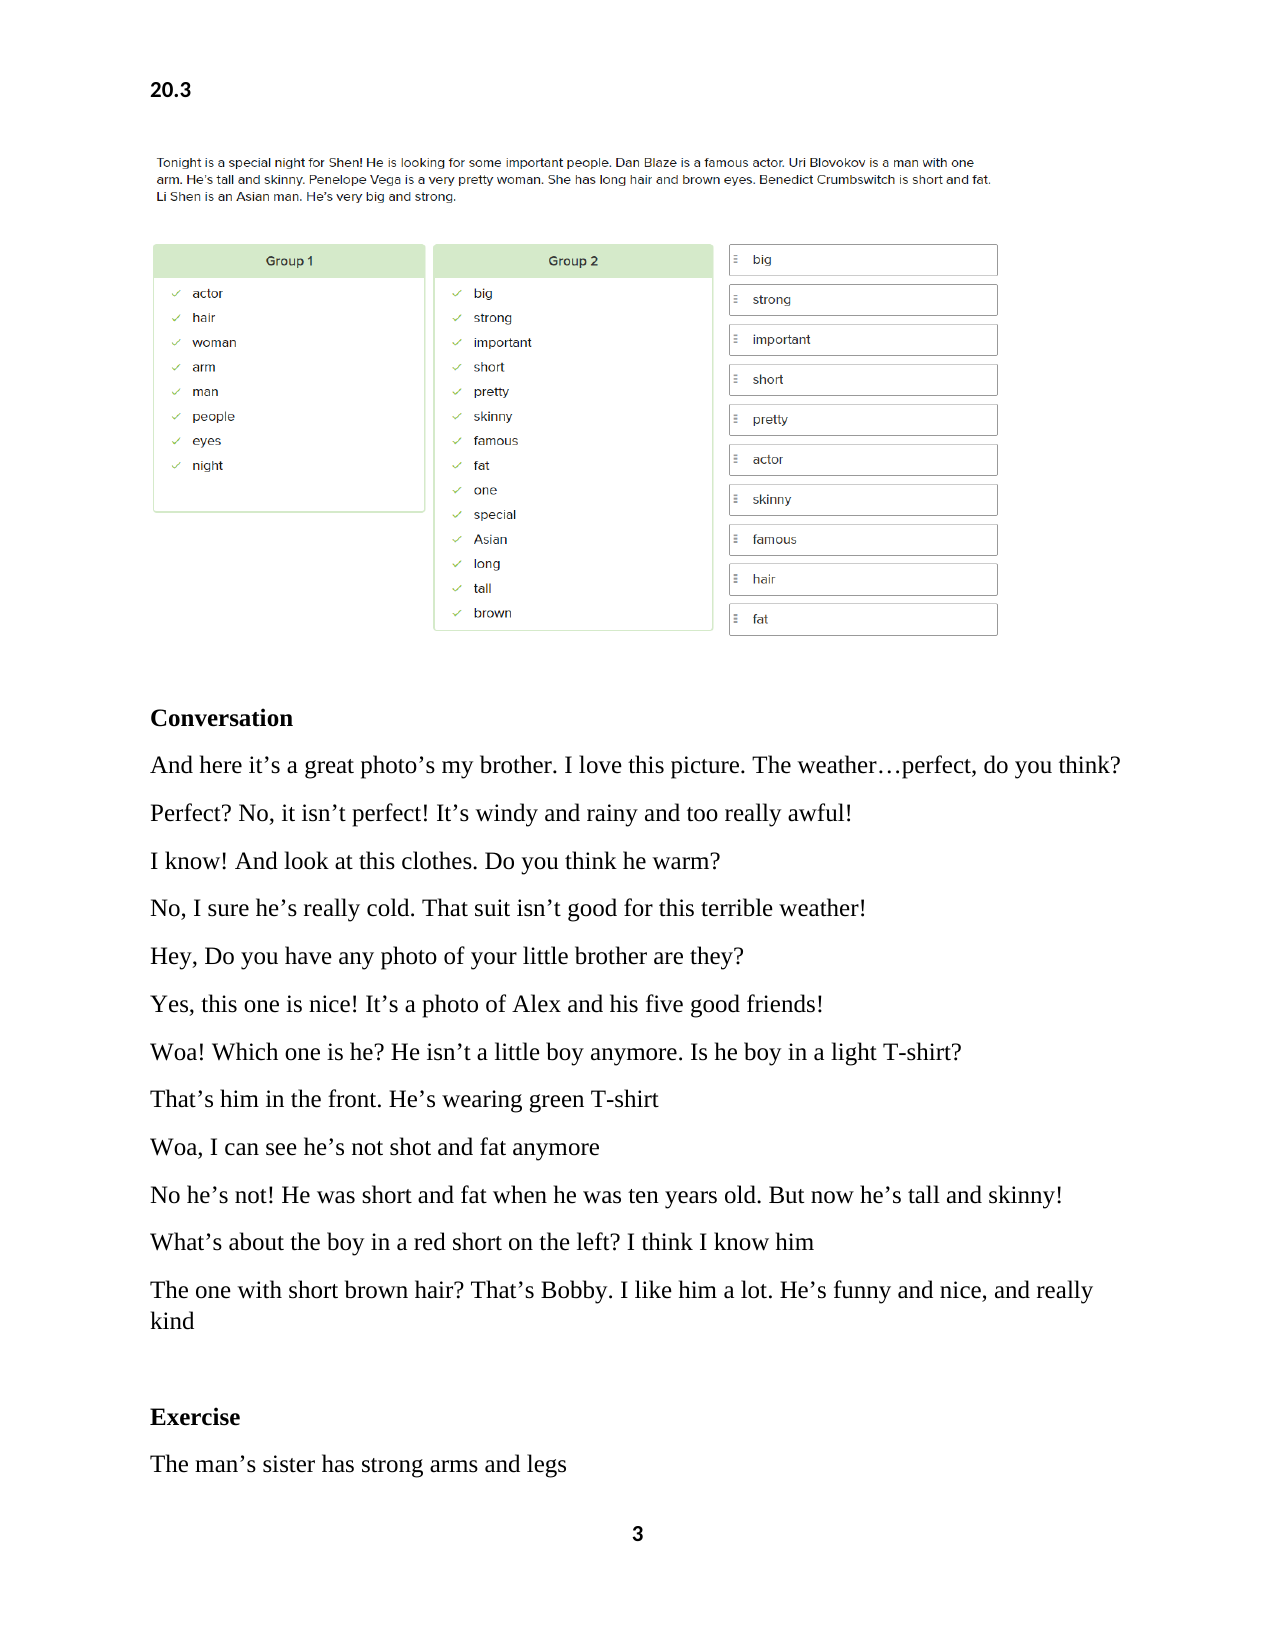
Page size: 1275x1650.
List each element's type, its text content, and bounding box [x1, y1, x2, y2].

text I know! And look at this clothes. Do you think he warm? [150, 846, 1125, 874]
text Conversation [150, 703, 1125, 731]
text Yes, this one is nice! It’s a photo of Alex and his five good friends! [150, 989, 1125, 1018]
text The man’s sister has strong arms and legs [150, 1449, 1125, 1478]
text Woa, I can see he’s not shot and fat anymore [150, 1132, 1125, 1161]
text And here it’s a great photo’s my brother. I love this picture. The weather…perfect, do you think? [150, 750, 1125, 779]
picture [150, 150, 1008, 637]
text What’s about the boy in a red short on the left? I think I know him [150, 1227, 1125, 1256]
text Woa! Which one is he? He isn’t a little boy anymore. Is he boy in a light T-shirt? [150, 1037, 1125, 1065]
text Hey, Do you have any photo of your little brother are they? [150, 941, 1125, 970]
text The one with short brown hair? That’s Bobby. I like him a lot. He’s funny and nice, and really kind [150, 1275, 1125, 1335]
text Perfect? No, it isn’t perfect! It’s windy and rainy and too really awful! [150, 798, 1125, 827]
text No, I sure he’s really cold. That suit isn’t good for this terrible weather! [150, 893, 1125, 922]
text Exercise [150, 1402, 1125, 1430]
text That’s him in the front. He’s wearing green T-shirt [150, 1084, 1125, 1113]
text No he’s not! He was short and fat when he was ten years old. But now he’s tall and skinny! [150, 1180, 1125, 1208]
